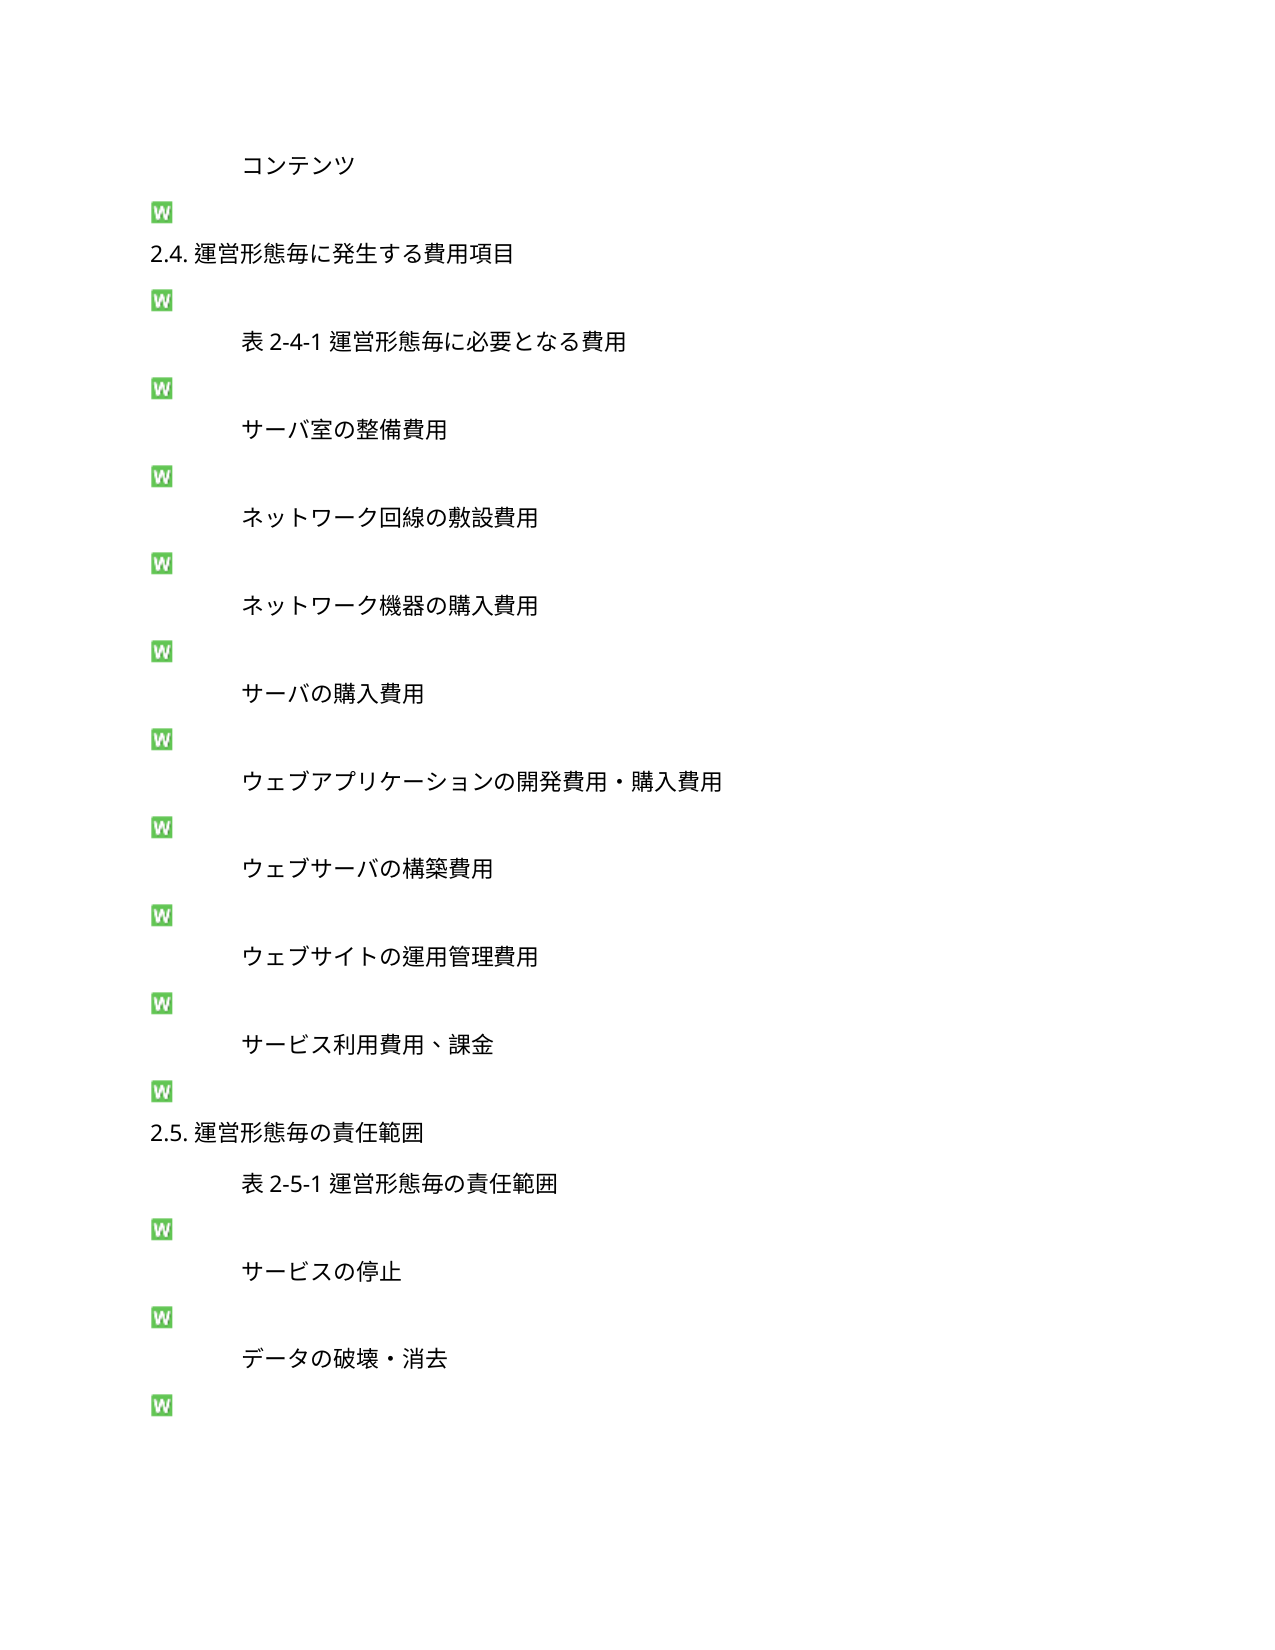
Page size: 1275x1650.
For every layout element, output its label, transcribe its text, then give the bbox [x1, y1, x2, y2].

table_header [140, 904, 190, 941]
table_header [140, 1306, 190, 1343]
subtitle サーバの購入費用 [242, 677, 1125, 709]
picture [150, 991, 174, 1016]
picture [150, 1305, 174, 1330]
table_header [140, 1394, 190, 1431]
table_header [140, 640, 190, 677]
table_header [140, 1080, 190, 1117]
table_header [140, 552, 190, 589]
picture [150, 464, 174, 489]
picture [150, 552, 174, 576]
subtitle 表2-4-1 運営形態毎に必要となる費用 [242, 326, 1125, 357]
subtitle ウェブサーバの構築費用 [242, 853, 1125, 884]
table_header [140, 376, 190, 414]
picture [150, 1393, 174, 1418]
subtitle ウェブサイトの運用管理費用 [242, 941, 1125, 972]
picture [150, 727, 174, 752]
subtitle データの破壊・消去 [242, 1343, 1125, 1374]
picture [150, 1079, 174, 1104]
subtitle 2.5. 運営形態毎の責任範囲 [150, 1117, 1125, 1148]
subtitle コンテンツ [242, 150, 1125, 181]
table_header [140, 728, 190, 765]
subtitle 2.4. 運営形態毎に発生する費用項目 [150, 238, 1125, 269]
picture [150, 288, 174, 313]
picture [150, 200, 174, 225]
subtitle ネットワーク機器の購入費用 [242, 589, 1125, 621]
subtitle サービスの停止 [242, 1255, 1125, 1287]
table_header [140, 992, 190, 1029]
picture [150, 640, 174, 664]
subtitle サービス利用費用、課金 [242, 1029, 1125, 1060]
table_header [140, 1218, 190, 1255]
subtitle ウェブアプリケーションの開発費用・購入費用 [242, 765, 1125, 797]
table_header [140, 464, 190, 502]
subtitle サーバ室の整備費用 [242, 414, 1125, 445]
picture [150, 815, 174, 840]
table_header [140, 816, 190, 853]
picture [150, 1217, 174, 1242]
picture [150, 376, 174, 401]
picture [150, 903, 174, 928]
subtitle ネットワーク回線の敷設費用 [242, 502, 1125, 533]
table_header [140, 200, 190, 238]
table_header [140, 288, 190, 326]
subtitle 表2-5-1 運営形態毎の責任範囲 [242, 1167, 1125, 1199]
